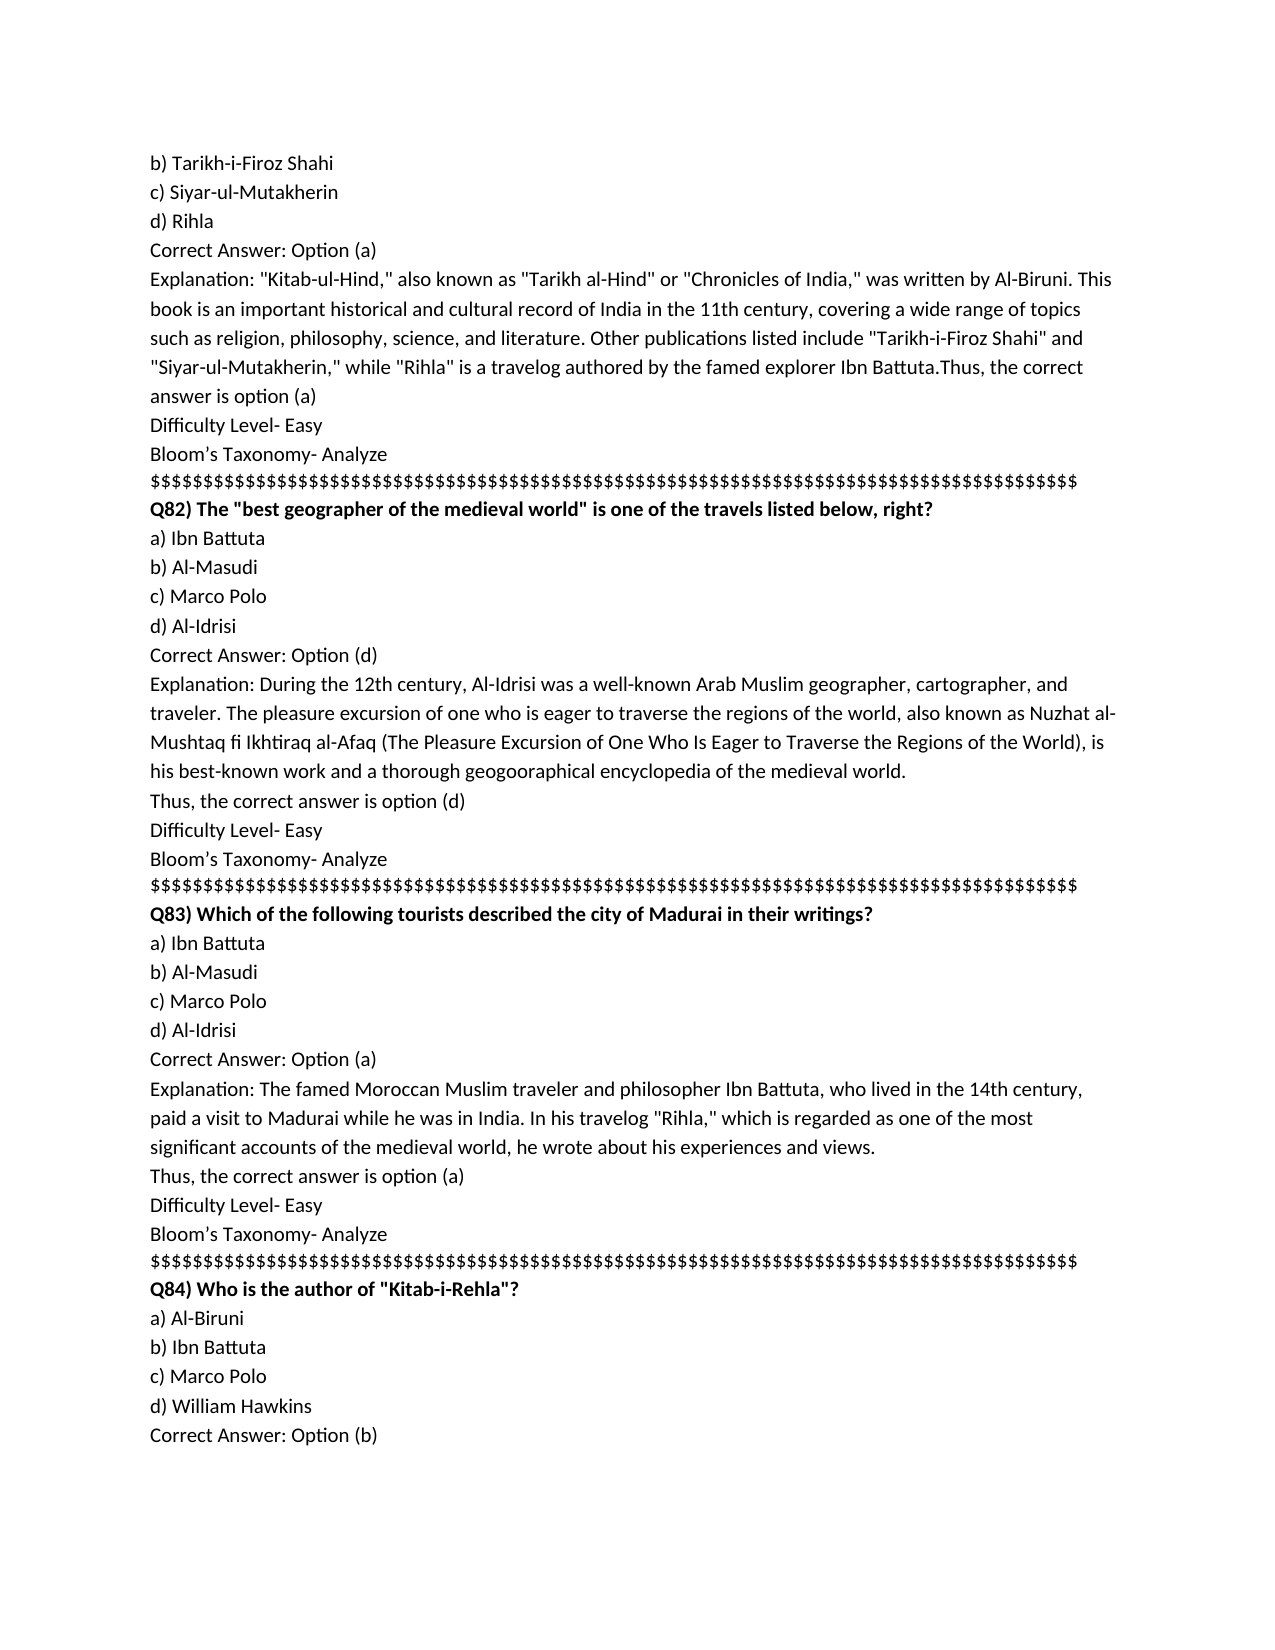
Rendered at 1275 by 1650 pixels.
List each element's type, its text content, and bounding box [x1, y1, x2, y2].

text Correct Answer: Option (b) [150, 1422, 1125, 1447]
text d) Al-Idrisi [150, 1017, 1125, 1043]
text Difficulty Level- Easy [150, 817, 1125, 842]
text Explanation: During the 12th century, Al-Idrisi was a well-known Arab Muslim geographer, cartographer, and traveler. The pleasure excursion of one who is eager to traverse the regions of the world, also known as Nuzhat al-Mushtaq fi Ikhtiraq al-Afaq (The Pleasure Excursion of One Who Is Eager to Traverse the Regions of the World), is his best-known work and a thorough geogooraphical encyclopedia of the medieval world. [150, 671, 1125, 784]
text c) Siyar-ul-Mutakherin [150, 179, 1125, 204]
text c) Marco Polo [150, 1364, 1125, 1389]
text Explanation: The famed Moroccan Muslim traveler and philosopher Ibn Battuta, who lived in the 14th century, paid a visit to Madurai while he was in India. In his travelog "Rihla," which is regarded as one of the most significant accounts of the medieval world, he wrote about his experiences and views. [150, 1076, 1125, 1159]
text Correct Answer: Option (d) [150, 642, 1125, 667]
text d) William Hawkins [150, 1393, 1125, 1418]
text Difficulty Level- Easy [150, 1192, 1125, 1218]
text c) Marco Polo [150, 584, 1125, 609]
text Q82) The "best geographer of the medieval world" is one of the travels listed below, right? [150, 496, 1125, 522]
text $$$$$$$$$$$$$$$$$$$$$$$$$$$$$$$$$$$$$$$$$$$$$$$$$$$$$$$$$$$$$$$$$$$$$$$$$$$$$$$$$$$$$$$$ [150, 872, 1125, 897]
text Correct Answer: Option (a) [150, 1047, 1125, 1072]
text Thus, the correct answer is option (a) [150, 1163, 1125, 1189]
text d) Al-Idrisi [150, 613, 1125, 638]
text b) Al-Masudi [150, 554, 1125, 580]
text Q84) Who is the author of "Kitab-i-Rehla"? [150, 1276, 1125, 1302]
text $$$$$$$$$$$$$$$$$$$$$$$$$$$$$$$$$$$$$$$$$$$$$$$$$$$$$$$$$$$$$$$$$$$$$$$$$$$$$$$$$$$$$$$$ [150, 467, 1125, 492]
text Bloom’s Taxonomy- Analyze [150, 1222, 1125, 1247]
text Bloom’s Taxonomy- Analyze [150, 442, 1125, 467]
text Explanation: "Kitab-ul-Hind," also known as "Tarikh al-Hind" or "Chronicles of India," was written by Al-Biruni. This book is an important historical and cultural record of India in the 11th century, covering a wide range of topics such as religion, philosophy, science, and literature. Other publications listed include "Tarikh-i-Firoz Shahi" and "Siyar-ul-Mutakherin," while "Rihla" is a travelog authored by the famed explorer Ibn Battuta.Thus, the correct answer is option (a) [150, 267, 1125, 409]
text Bloom’s Taxonomy- Analyze [150, 846, 1125, 872]
text a) Al-Biruni [150, 1305, 1125, 1331]
text b) Al-Masudi [150, 959, 1125, 984]
text $$$$$$$$$$$$$$$$$$$$$$$$$$$$$$$$$$$$$$$$$$$$$$$$$$$$$$$$$$$$$$$$$$$$$$$$$$$$$$$$$$$$$$$$ [150, 1247, 1125, 1272]
text Difficulty Level- Easy [150, 412, 1125, 438]
text b) Tarikh-i-Firoz Shahi [150, 150, 1125, 175]
text b) Ibn Battuta [150, 1334, 1125, 1360]
text Correct Answer: Option (a) [150, 237, 1125, 263]
text c) Marco Polo [150, 988, 1125, 1014]
text d) Rihla [150, 208, 1125, 234]
text a) Ibn Battuta [150, 930, 1125, 955]
text Thus, the correct answer is option (d) [150, 788, 1125, 813]
text a) Ibn Battuta [150, 525, 1125, 551]
text Q83) Which of the following tourists described the city of Madurai in their writings? [150, 901, 1125, 926]
